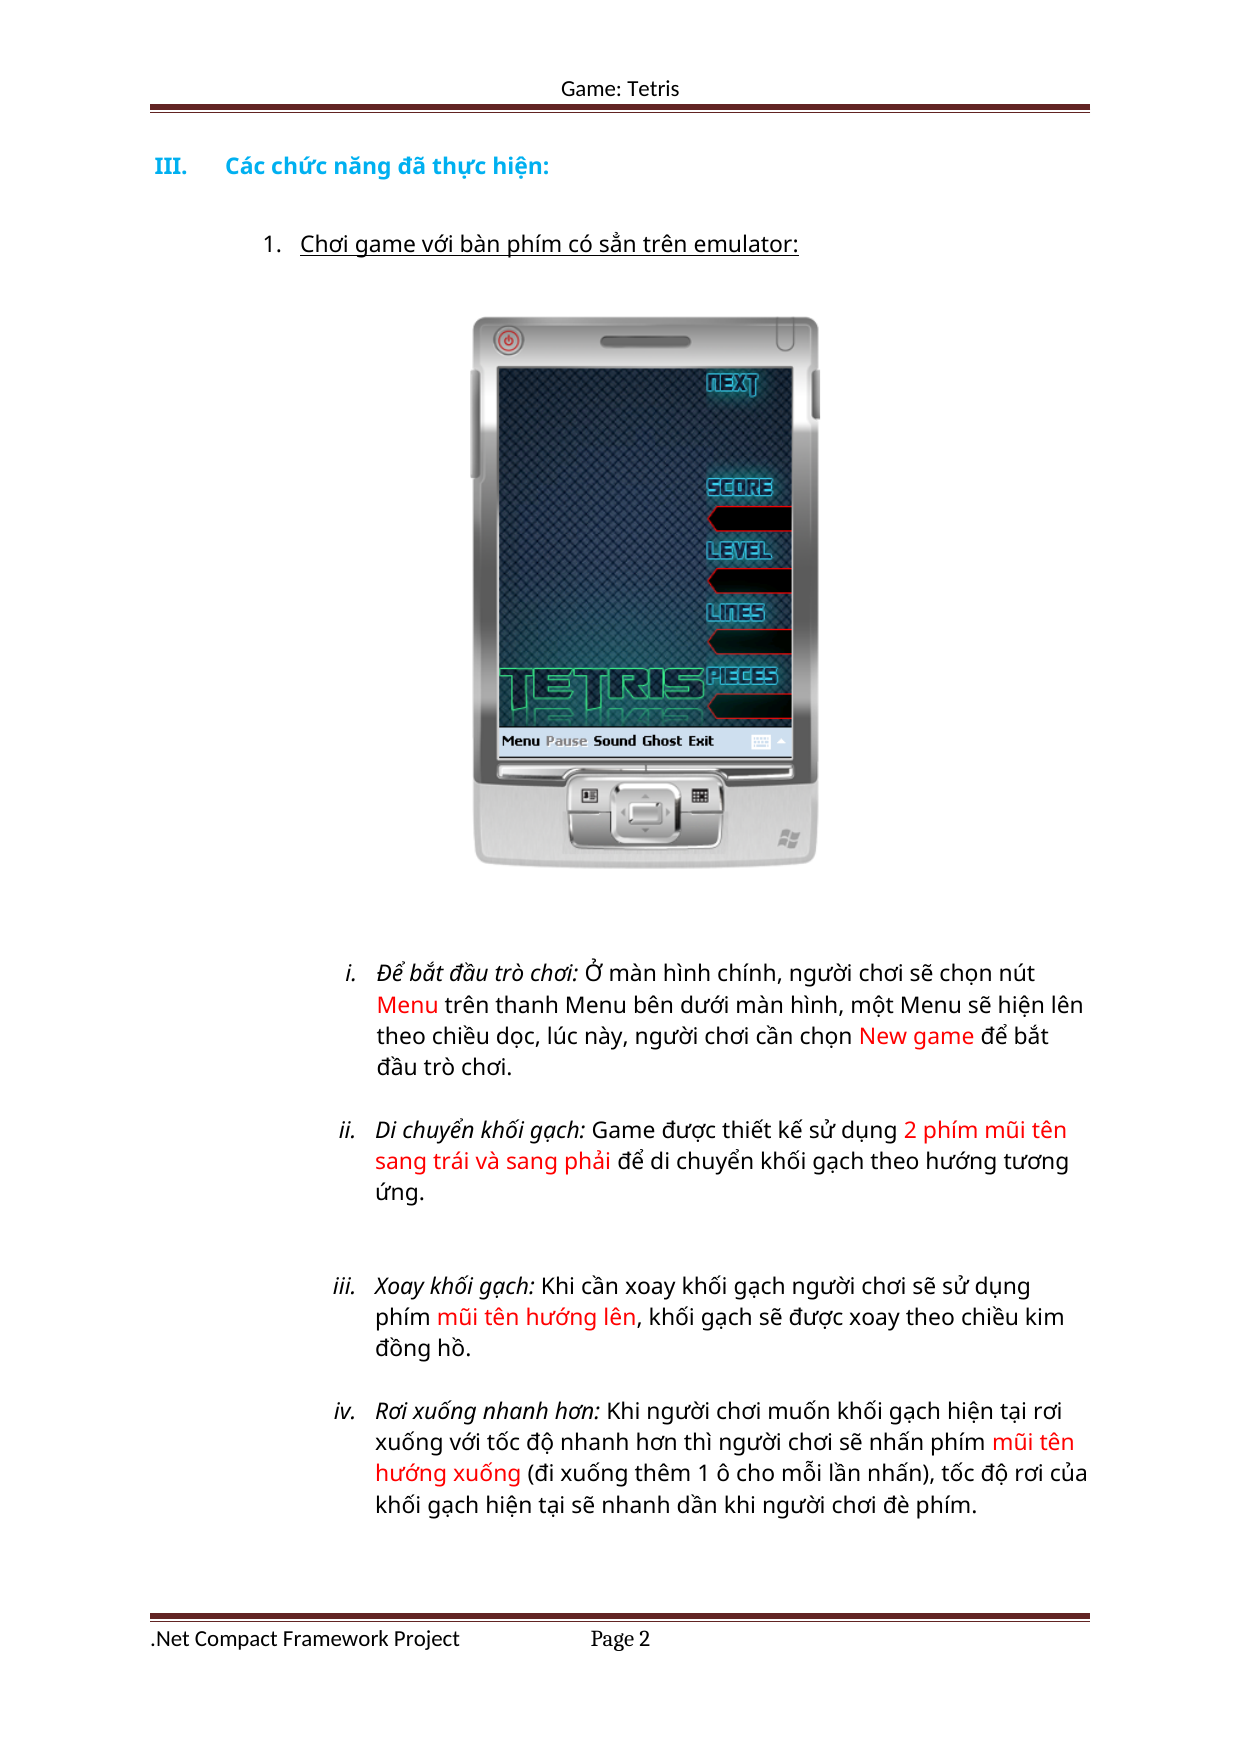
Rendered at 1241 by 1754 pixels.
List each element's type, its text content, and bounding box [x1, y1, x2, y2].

list Các chức năng đã thực hiện: [187, 150, 1090, 181]
list Để bắt đầu trò chơi: Ở màn hình chính, người chơi sẽ chọn nút Menu trên thanh Menu bên dưới màn hình, một Menu sẽ hiện lên theo chiều dọc, lúc này, người chơi cần chọn New game để bắt đầu trò chơi. [357, 957, 1090, 1082]
list Rơi xuống nhanh hơn: Khi người chơi muốn khối gạch hiện tại rơi xuống với tốc độ nhanh hơn thì người chơi sẽ nhấn phím mũi tên hướng xuống (đi xuống thêm 1 ô cho mỗi lần nhấn), tốc độ rơi của khối gạch hiện tại sẽ nhanh dần khi người chơi đè phím. [356, 1395, 1090, 1520]
list Xoay khối gạch: Khi cần xoay khối gạch người chơi sẽ sử dụng phím mũi tên hướng lên, khối gạch sẽ được xoay theo chiều kim đồng hồ. [356, 1270, 1090, 1364]
list Chơi game với bàn phím có sẳn trên emulator: [262, 228, 1090, 259]
list Di chuyển khối gạch: Game được thiết kế sử dụng 2 phím mũi tên sang trái và sang phải để di chuyển khối gạch theo hướng tương ứng. [356, 1114, 1090, 1207]
picture [470, 315, 821, 870]
